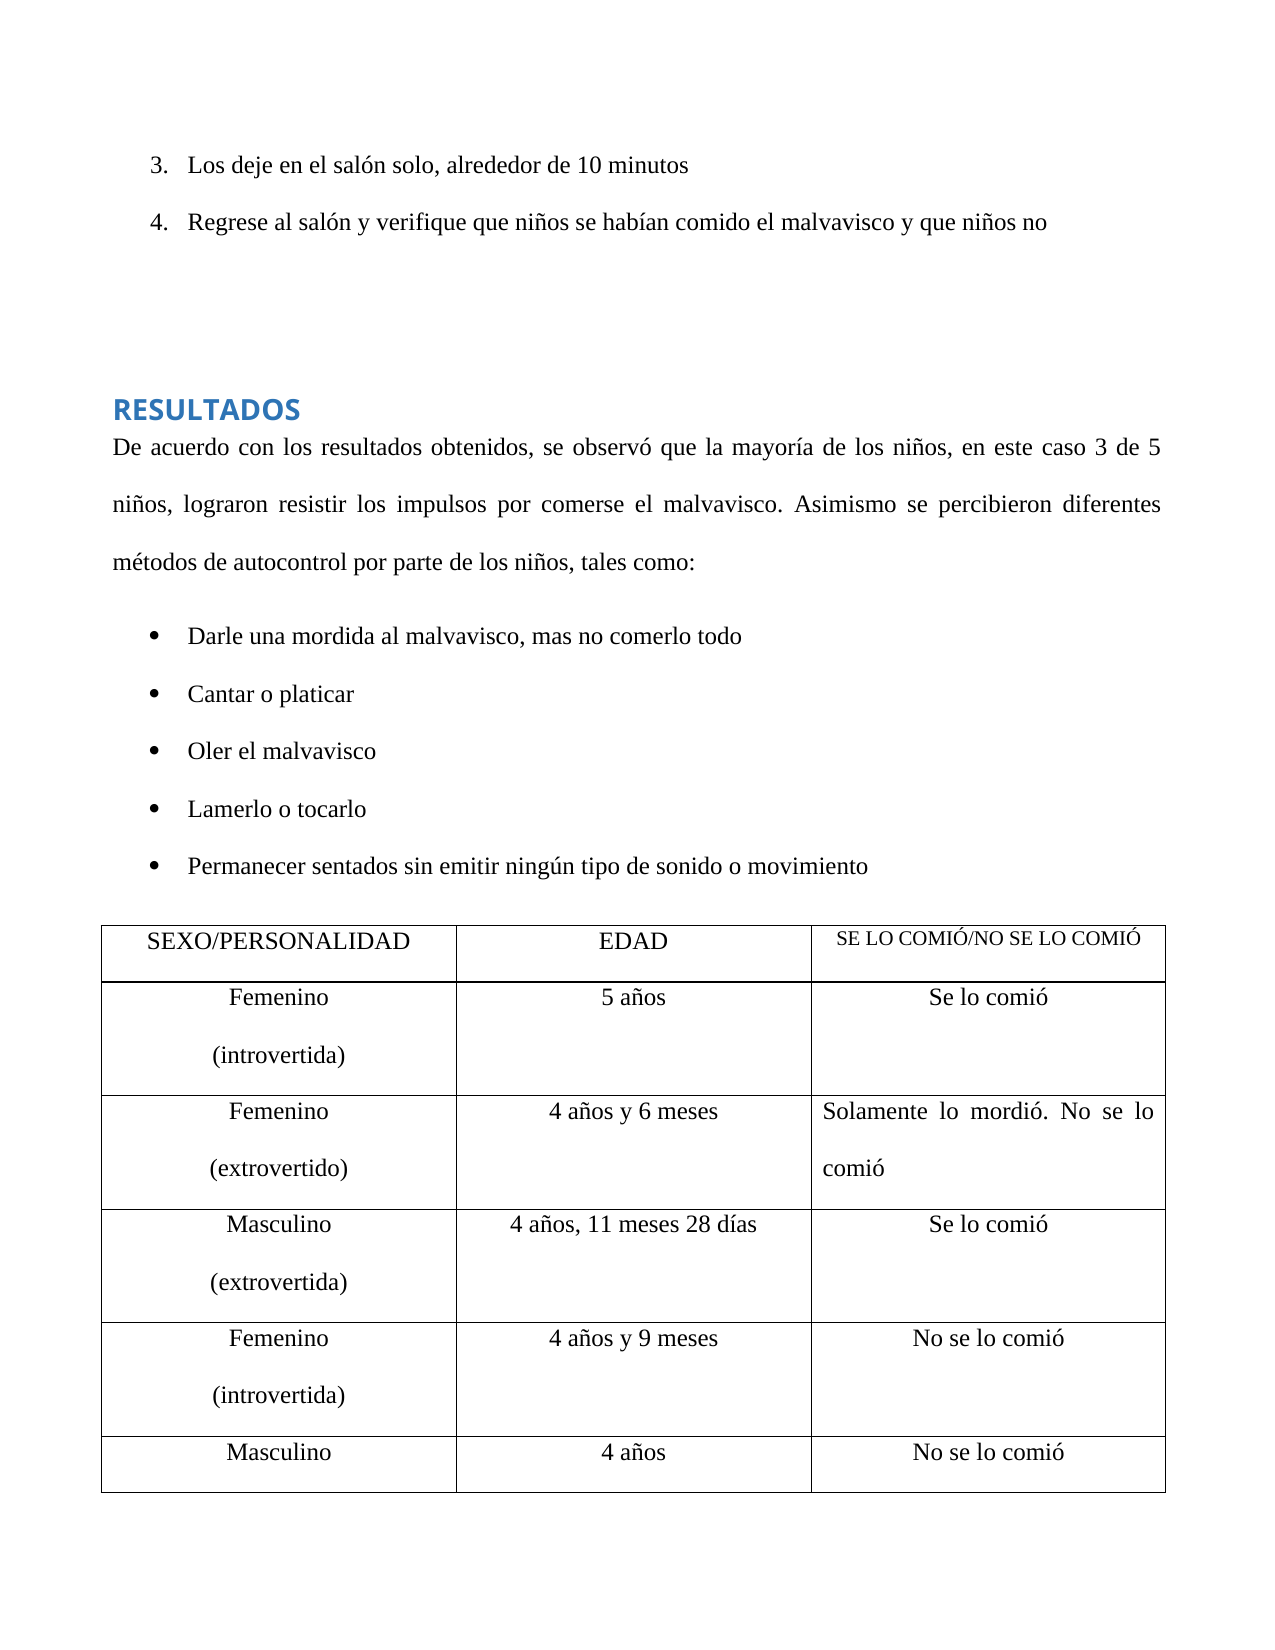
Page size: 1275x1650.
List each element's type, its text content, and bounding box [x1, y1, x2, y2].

text De acuerdo con los resultados obtenidos, se observó que la mayoría de los niños, en este caso 3 de 5 niños, lograron resistir los impulsos por comerse el malvavisco. Asimismo se percibieron diferentes métodos de autocontrol por parte de los niños, tales como: [112, 432, 1162, 576]
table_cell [102, 1437, 456, 1492]
list Cantar o platicar [150, 679, 1162, 707]
list Darle una mordida al malvavisco, mas no comerlo todo [150, 621, 1162, 650]
table_cell No se lo comió [812, 1437, 1165, 1492]
table_cell Solamente lo mordió. No se lo comió [812, 1096, 1165, 1208]
table_cell Femenino (extrovertido) [102, 1096, 456, 1208]
table_header SEXO/PERSONALIDAD [102, 926, 456, 981]
table_cell 4 años y 9 meses [457, 1323, 811, 1436]
table_cell 4 años, 11 meses 28 días [457, 1210, 811, 1322]
table_cell 5 años [457, 983, 811, 1095]
table_cell Femenino (introvertida) [102, 983, 456, 1095]
list Permanecer sentados sin emitir ningún tipo de sonido o movimiento [150, 851, 1162, 880]
table_cell 4 años [457, 1437, 811, 1492]
table_cell Se lo comió [812, 983, 1165, 1095]
list Oler el malvavisco [150, 736, 1162, 765]
list Los deje en el salón solo, alrededor de 10 minutos [150, 150, 1162, 179]
table_cell Masculino (extrovertida) [102, 1210, 456, 1322]
table_cell No se lo comió [812, 1323, 1165, 1436]
table_cell 4 años y 6 meses [457, 1096, 811, 1208]
subtitle RESULTADOS [112, 389, 1162, 429]
list Regrese al salón y verifique que niños se habían comido el malvavisco y que niños no [150, 207, 1162, 236]
list Lamerlo o tocarlo [150, 794, 1162, 822]
table_header SE LO COMIÓ/NO SE LO COMIÓ [812, 926, 1165, 981]
table_cell Femenino (introvertida) [102, 1323, 456, 1436]
table_header EDAD [457, 926, 811, 981]
table_cell Se lo comió [812, 1210, 1165, 1322]
